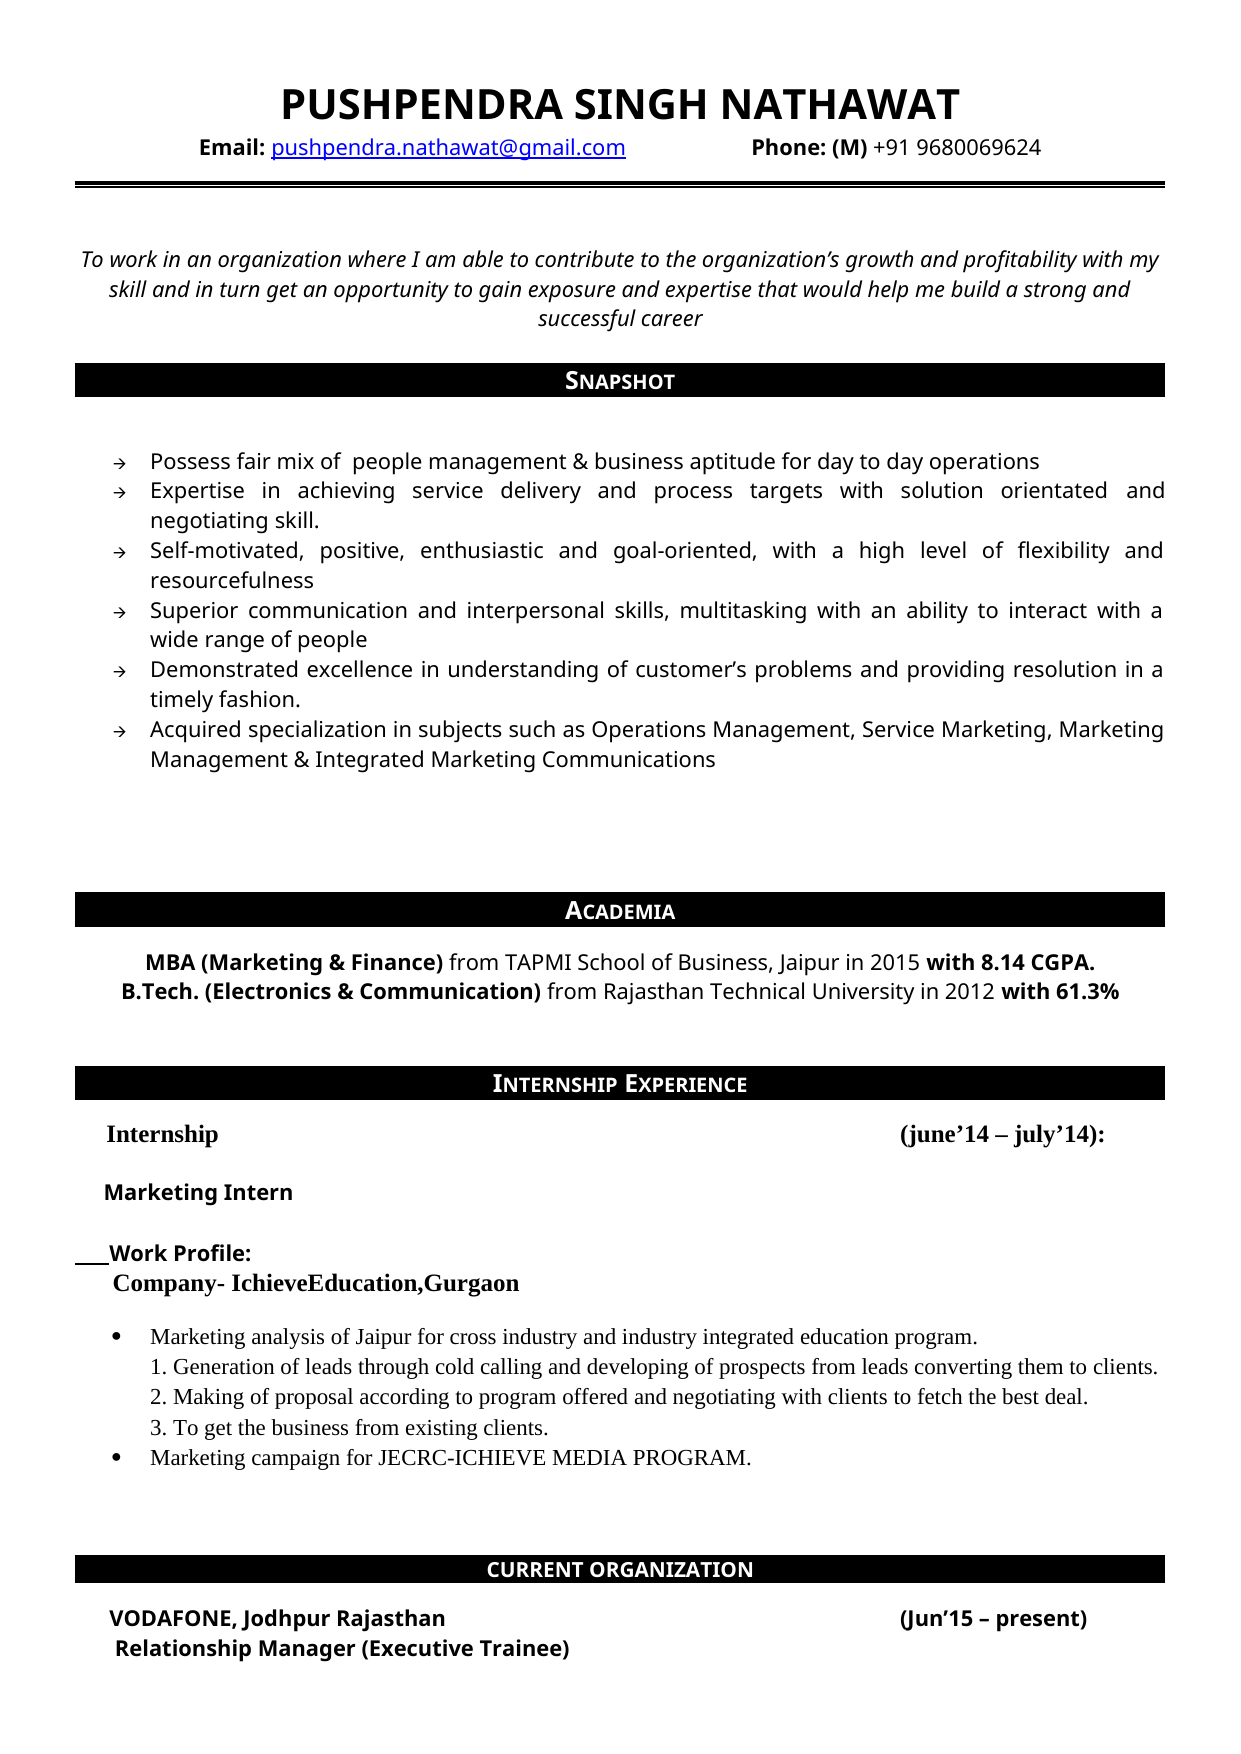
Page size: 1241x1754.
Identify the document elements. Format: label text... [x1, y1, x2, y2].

list 3. To get the business from existing clients. [150, 1414, 1165, 1440]
list 2. Making of proposal according to program offered and negotiating with clients to fetch the best deal. [150, 1383, 1165, 1410]
text Relationship Manager (Executive Trainee) [75, 1633, 1167, 1663]
text B.Tech. (Electronics & Communication) from Rajasthan Technical University in 2012 with 61.3% [75, 976, 1165, 1006]
list Marketing campaign for JECRC-ICHIEVE MEDIA PROGRAM. [112, 1444, 1165, 1470]
list Marketing analysis of Jaipur for cross industry and industry integrated education program. [112, 1323, 1165, 1349]
text VODAFONE, Jodhpur Rajasthan (Jun’15 – present) [75, 1603, 1167, 1633]
list Expertise in achieving service delivery and process targets with solution orientated and negotiating skill. [112, 475, 1165, 535]
list Superior communication and interpersonal skills, multitasking with an ability to interact with a wide range of people [112, 594, 1165, 654]
list Demonstrated excellence in understanding of customer’s problems and providing resolution in a timely fashion. [112, 654, 1165, 714]
text Company- IchieveEducation,Gurgaon [75, 1268, 1165, 1297]
text MBA (Marketing & Finance) from TAPMI School of Business, Jaipur in 2015 with 8.14 CGPA. [75, 946, 1165, 976]
text Academia [75, 892, 1165, 927]
list 1. Generation of leads through cold calling and developing of prospects from leads converting them to clients. [150, 1353, 1165, 1379]
text CURRENT ORGANIZATION [75, 1555, 1165, 1583]
text Marketing Intern [75, 1177, 1167, 1207]
text PUSHPENDRA SINGH NATHAWAT [75, 75, 1165, 132]
list Acquired specialization in subjects such as Operations Management, Service Marketing, Marketing Management & Integrated Marketing Communications [112, 714, 1165, 773]
text Internship (june’14 – july’14): [75, 1119, 1165, 1148]
text Email: pushpendra.nathawat@gmail.com Phone: (M) +91 9680069624 [75, 132, 1165, 162]
text Internship Experience [75, 1066, 1165, 1100]
list Self-motivated, positive, enthusiastic and goal-oriented, with a high level of flexibility and resourcefulness [112, 535, 1165, 594]
text Snapshot [75, 363, 1165, 397]
text To work in an organization where I am able to contribute to the organization’s growth and profitability with my skill and in turn get an opportunity to gain exposure and expertise that would help me build a strong and successful career [75, 244, 1165, 333]
text Work Profile: [75, 1238, 1167, 1268]
list Possess fair mix of people management & business aptitude for day to day operations [112, 446, 1165, 475]
